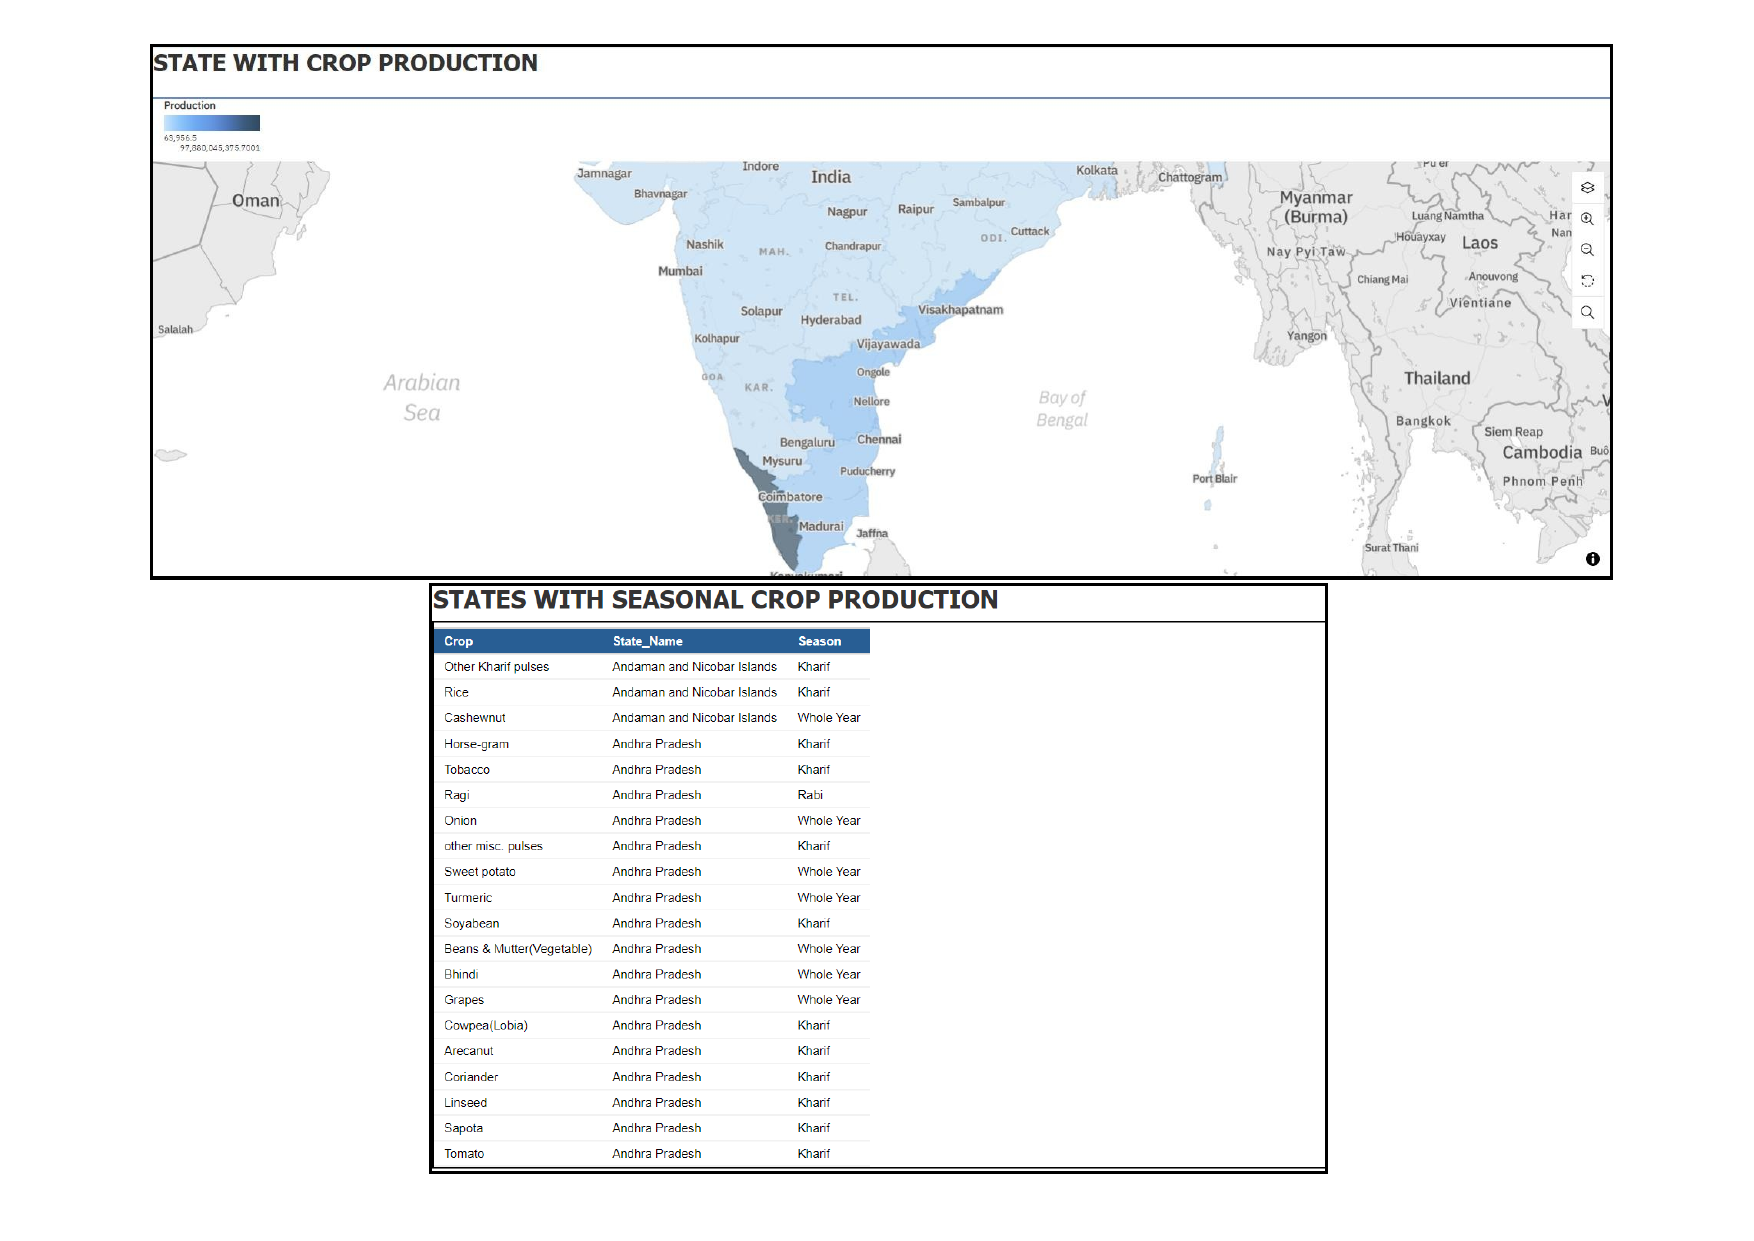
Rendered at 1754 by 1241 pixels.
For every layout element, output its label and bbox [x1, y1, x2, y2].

picture [153, 47, 1610, 576]
picture [432, 586, 1325, 1169]
